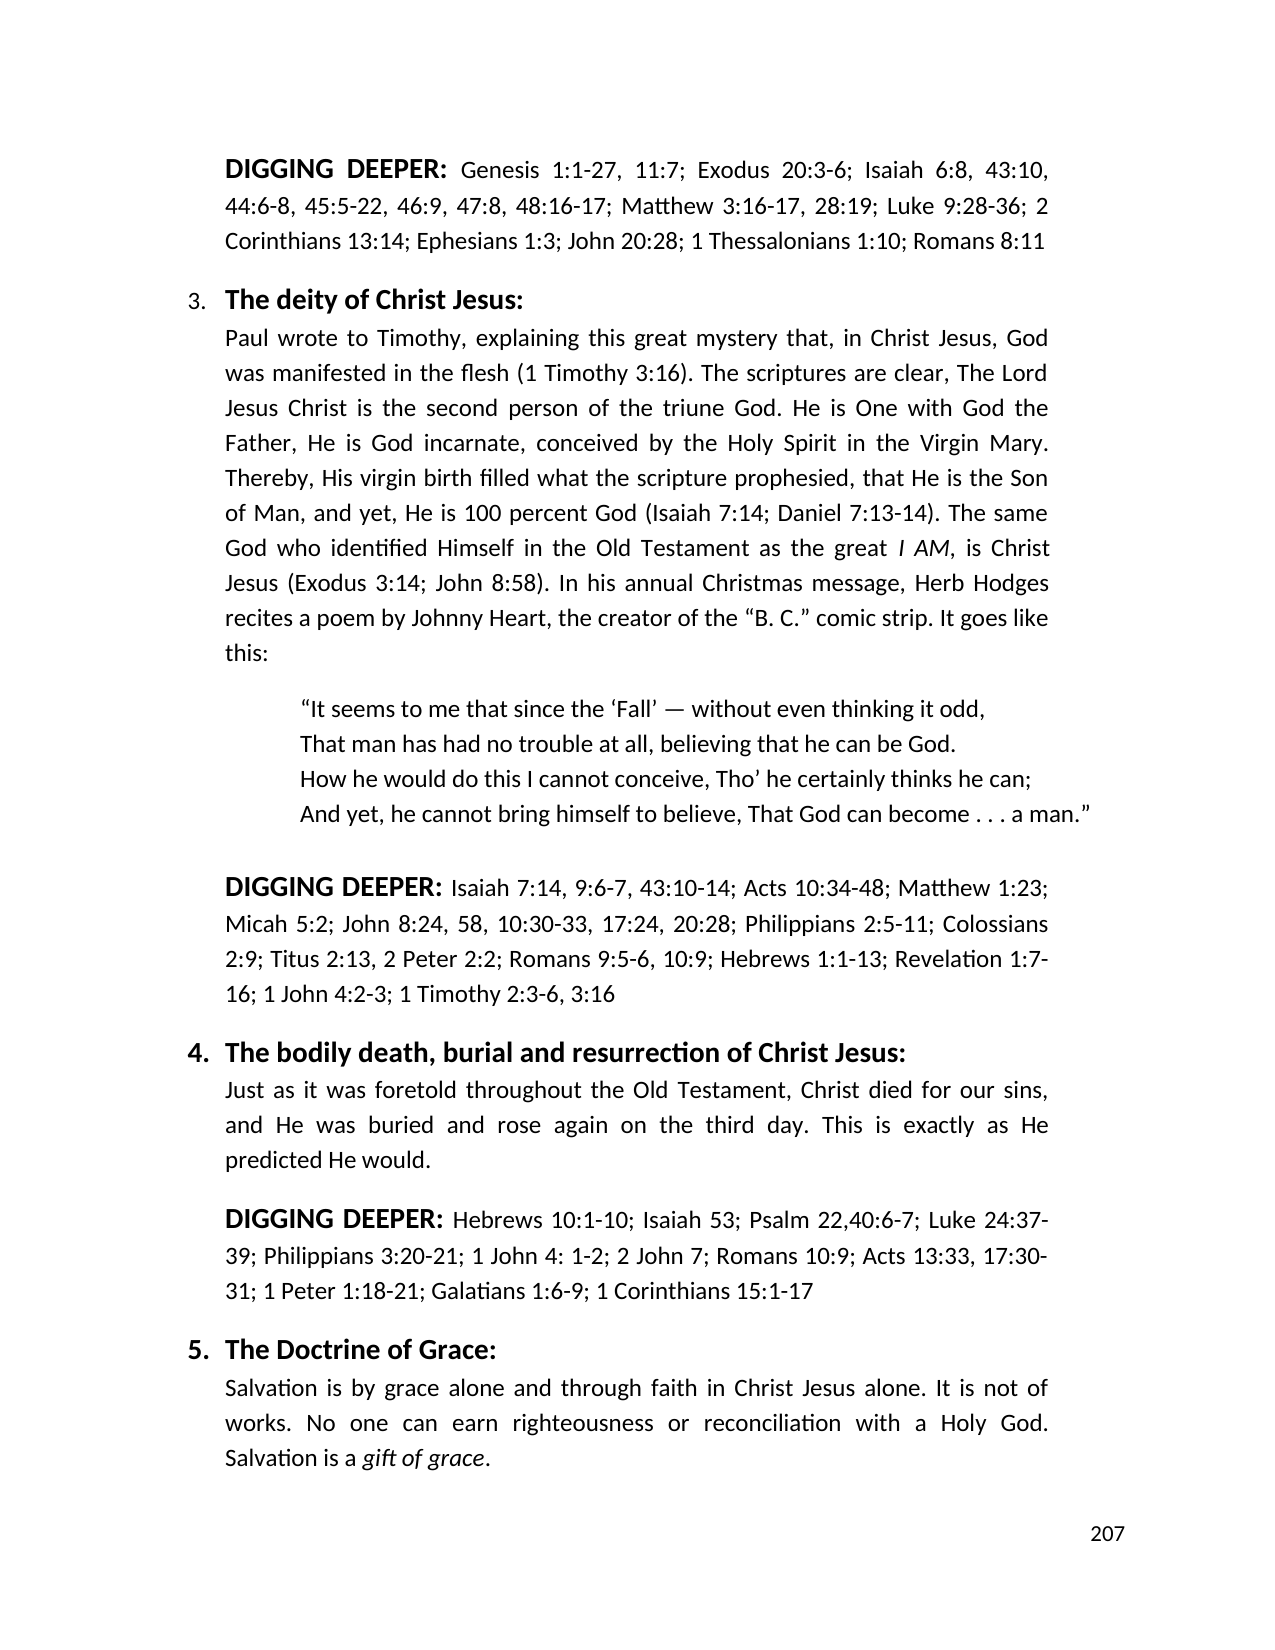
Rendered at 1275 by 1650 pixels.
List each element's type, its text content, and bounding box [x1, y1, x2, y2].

text That man has had no trouble at all, believing that he can be God. [300, 728, 1095, 758]
text And yet, he cannot bring himself to believe, That God can become . . . a man.” [300, 798, 1095, 828]
list The Doctrine of Grace: [187, 1331, 1050, 1367]
text How he would do this I cannot conceive, Tho’ he certainly thinks he can; [300, 763, 1095, 793]
list Salvation is by grace alone and through faith in Christ Jesus alone. It is not of works. No one can earn righteousness or reconciliation with a Holy God. Salvation is a gift of grace. [225, 1372, 1050, 1473]
list Just as it was foretold throughout the Old Testament, Christ died for our sins, and He was buried and rose again on the third day. This is exactly as He predicted He would. [225, 1074, 1050, 1175]
text “It seems to me that since the ‘Fall’ — without even thinking it odd, [300, 693, 1095, 723]
list The deity of Christ Jesus: [187, 281, 1050, 317]
list The bodily death, burial and resurrection of Christ Jesus: [187, 1034, 1050, 1069]
text DIGGING DEEPER: Hebrews 10:1-10; Isaiah 53; Psalm 22,40:6-7; Luke 24:37-39; Philippians 3:20-21; 1 John 4: 1-2; 2 John 7; Romans 10:9; Acts 13:33, 17:30-31; 1 Peter 1:18-21; Galatians 1:6-9; 1 Corinthians 15:1-17 [225, 1200, 1050, 1306]
text DIGGING DEEPER: Genesis 1:1-27, 11:7; Exodus 20:3-6; Isaiah 6:8, 43:10, 44:6-8, 45:5-22, 46:9, 47:8, 48:16-17; Matthew 3:16-17, 28:19; Luke 9:28-36; 2 Corinthians 13:14; Ephesians 1:3; John 20:28; 1 Thessalonians 1:10; Romans 8:11 [225, 150, 1050, 256]
text DIGGING DEEPER: Isaiah 7:14, 9:6-7, 43:10-14; Acts 10:34-48; Matthew 1:23; Micah 5:2; John 8:24, 58, 10:30-33, 17:24, 20:28; Philippians 2:5-11; Colossians 2:9; Titus 2:13, 2 Peter 2:2; Romans 9:5-6, 10:9; Hebrews 1:1-13; Revelation 1:7-16; 1 John 4:2-3; 1 Timothy 2:3-6, 3:16 [225, 868, 1050, 1008]
list Paul wrote to Timothy, explaining this great mystery that, in Christ Jesus, God was manifested in the flesh (1 Timothy 3:16). The scriptures are clear, The Lord Jesus Christ is the second person of the triune God. He is One with God the Father, He is God incarnate, conceived by the Holy Spirit in the Virgin Mary. Thereby, His virgin birth filled what the scripture prophesied, that He is the Son of Man, and yet, He is 100 percent God (Isaiah 7:14; Daniel 7:13-14). The same God who identified Himself in the Old Testament as the great I AM, is Christ Jesus (Exodus 3:14; John 8:58). In his annual Christmas message, Herb Hodges recites a poem by Johnny Heart, the creator of the “B. C.” comic strip. It goes like this: [225, 322, 1050, 667]
